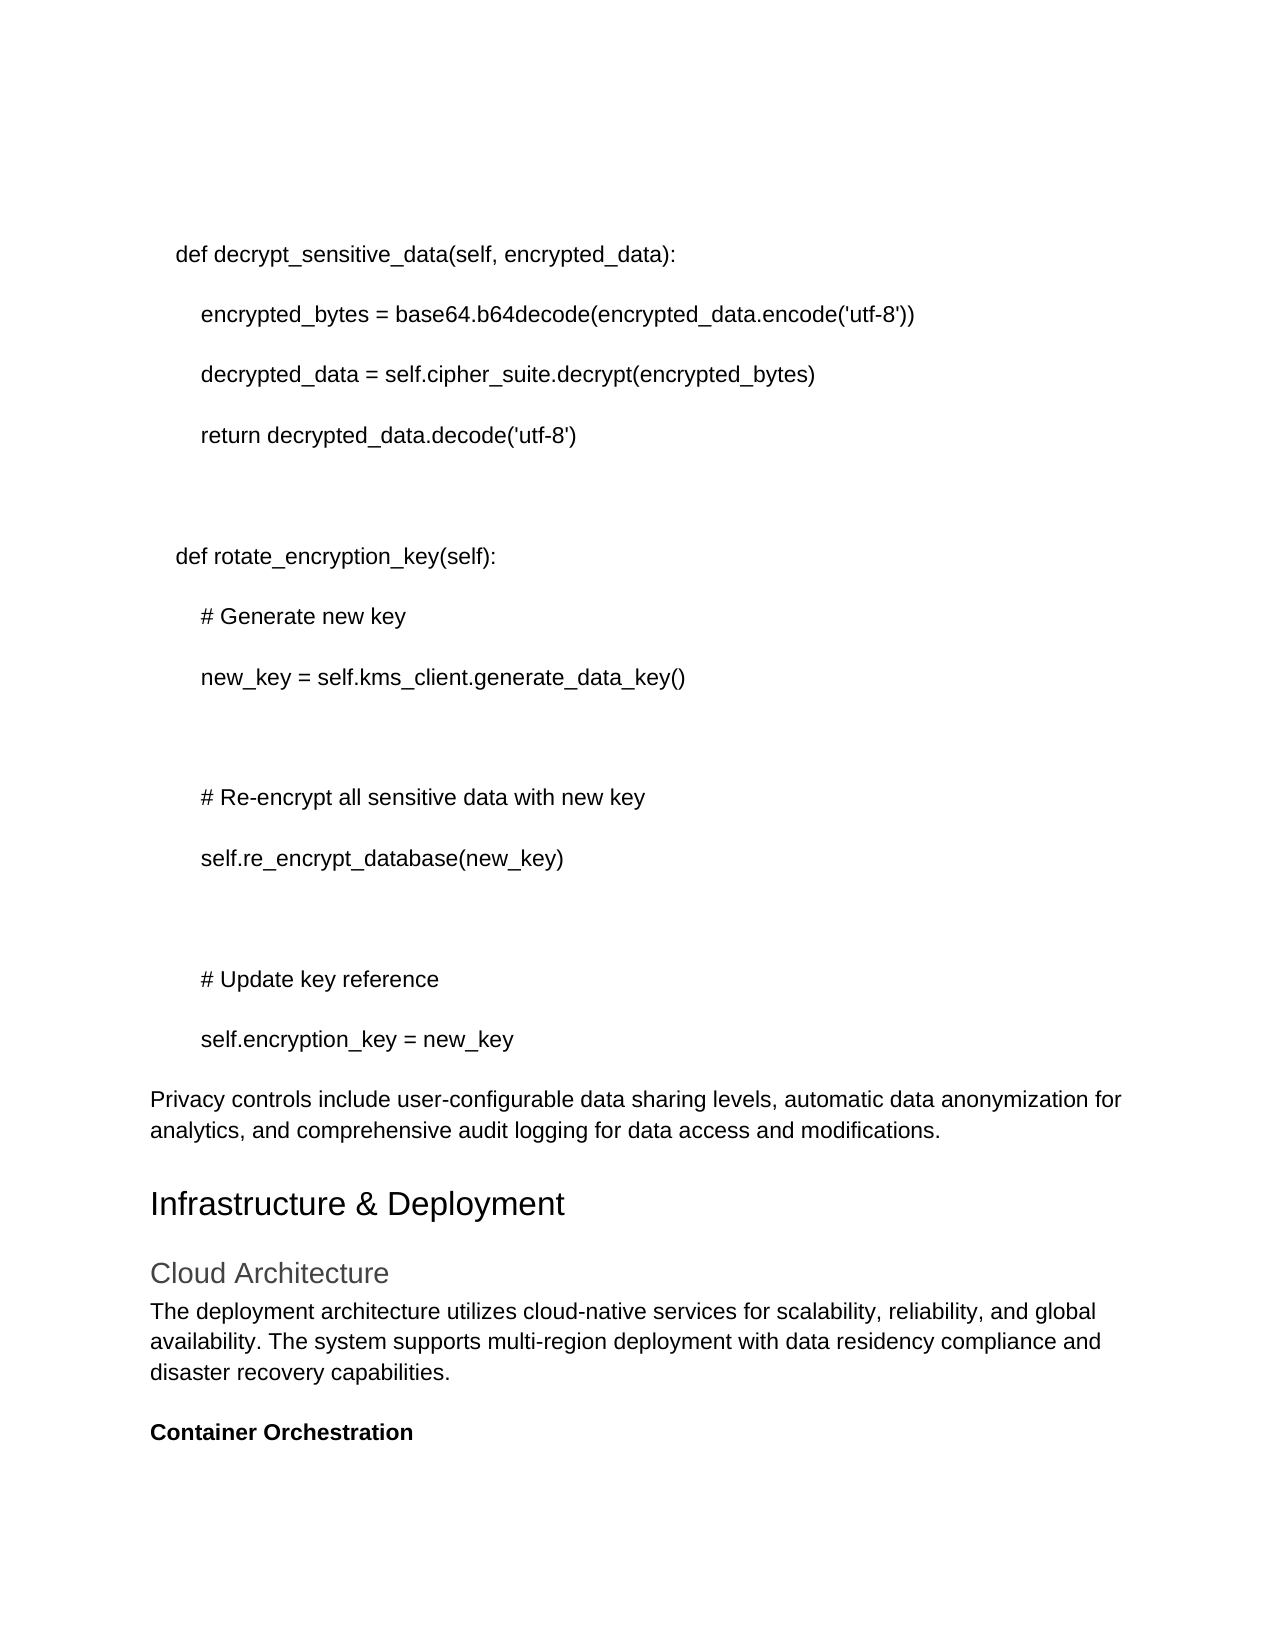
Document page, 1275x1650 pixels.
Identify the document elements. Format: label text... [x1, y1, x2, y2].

text self.re_encrypt_database(new_key) [150, 845, 1125, 871]
text return decrypted_data.decode('utf-8') [150, 422, 1125, 448]
subtitle Infrastructure & Deployment [150, 1184, 1125, 1223]
text Container Orchestration [150, 1419, 1125, 1445]
text new_key = self.kms_client.generate_data_key() [150, 663, 1125, 690]
text encrypted_bytes = base64.b64decode(encrypted_data.encode('utf-8')) [150, 301, 1125, 327]
subtitle Cloud Architecture [150, 1256, 1125, 1290]
text Privacy controls include user-configurable data sharing levels, automatic data anonymization for analytics, and comprehensive audit logging for data access and modifications. [150, 1086, 1125, 1143]
text def rotate_encryption_key(self): [150, 543, 1125, 569]
text decrypted_data = self.cipher_suite.decrypt(encrypted_bytes) [150, 361, 1125, 388]
text # Update key reference [150, 966, 1125, 992]
text self.encryption_key = new_key [150, 1026, 1125, 1052]
text The deployment architecture utilizes cloud-native services for scalability, reliability, and global availability. The system supports multi-region deployment with data residency compliance and disaster recovery capabilities. [150, 1298, 1125, 1385]
text # Generate new key [150, 603, 1125, 629]
text # Re-encrypt all sensitive data with new key [150, 784, 1125, 811]
text def decrypt_sensitive_data(self, encrypted_data): [150, 241, 1125, 267]
